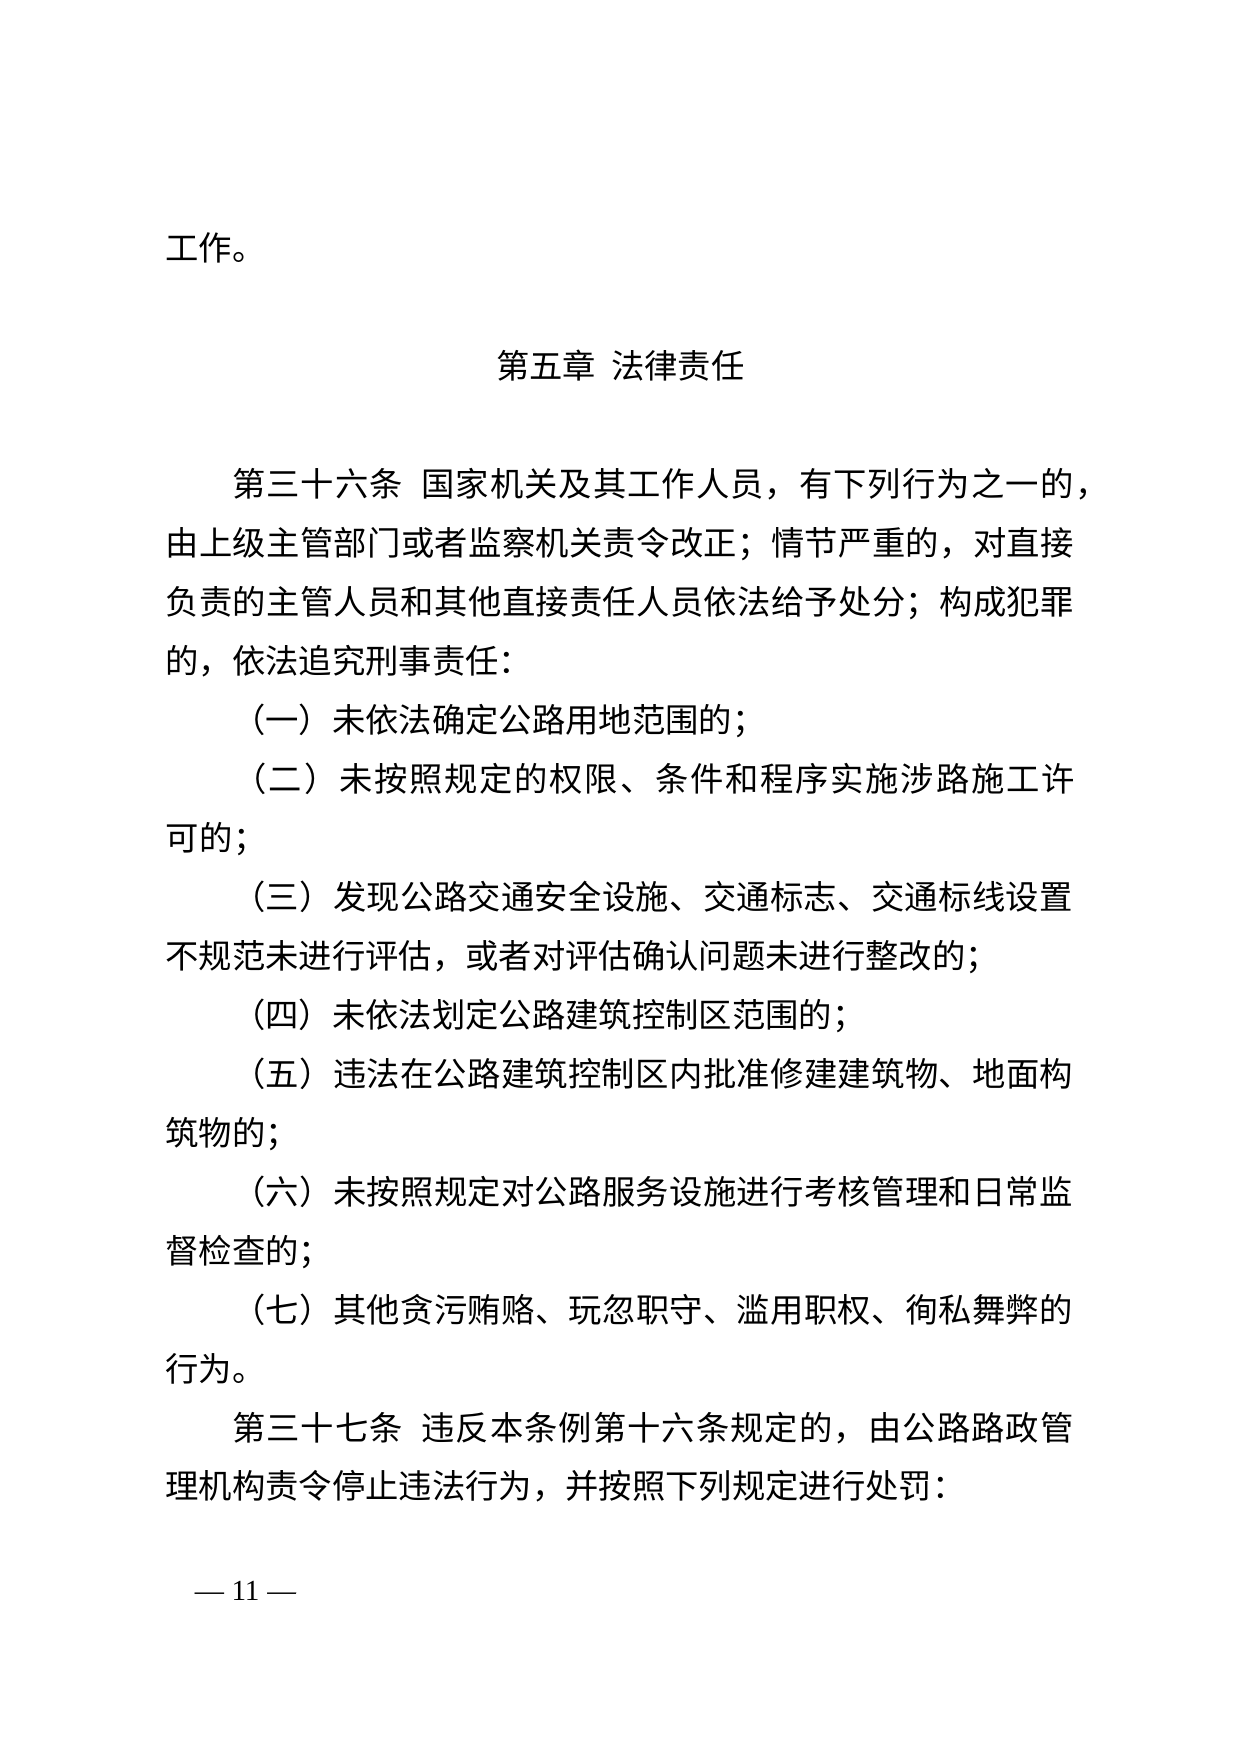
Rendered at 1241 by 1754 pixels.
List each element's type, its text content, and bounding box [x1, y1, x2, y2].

text （三）发现公路交通安全设施、交通标志、交通标线设置不规范未进行评估，或者对评估确认问题未进行整改的； [165, 862, 1075, 980]
text 第五章 法律责任 [165, 332, 1075, 391]
text （一）未依法确定公路用地范围的； [165, 685, 1075, 744]
text 第三十七条 违反本条例第十六条规定的，由公路路政管理机构责令停止违法行为，并按照下列规定进行处罚： [165, 1393, 1075, 1511]
text （二）未按照规定的权限、条件和程序实施涉路施工许可的； [165, 744, 1075, 862]
text （六）未按照规定对公路服务设施进行考核管理和日常监督检查的； [165, 1157, 1075, 1275]
text （七）其他贪污贿赂、玩忽职守、滥用职权、徇私舞弊的行为。 [165, 1275, 1075, 1393]
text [165, 214, 1075, 273]
text （四）未依法划定公路建筑控制区范围的； [165, 980, 1075, 1039]
text （五）违法在公路建筑控制区内批准修建建筑物、地面构筑物的； [165, 1039, 1075, 1157]
text 第三十六条 国家机关及其工作人员，有下列行为之一的，由上级主管部门或者监察机关责令改正；情节严重的，对直接负责的主管人员和其他直接责任人员依法给予处分；构成犯罪的，依法追究刑事责任： [165, 449, 1075, 685]
